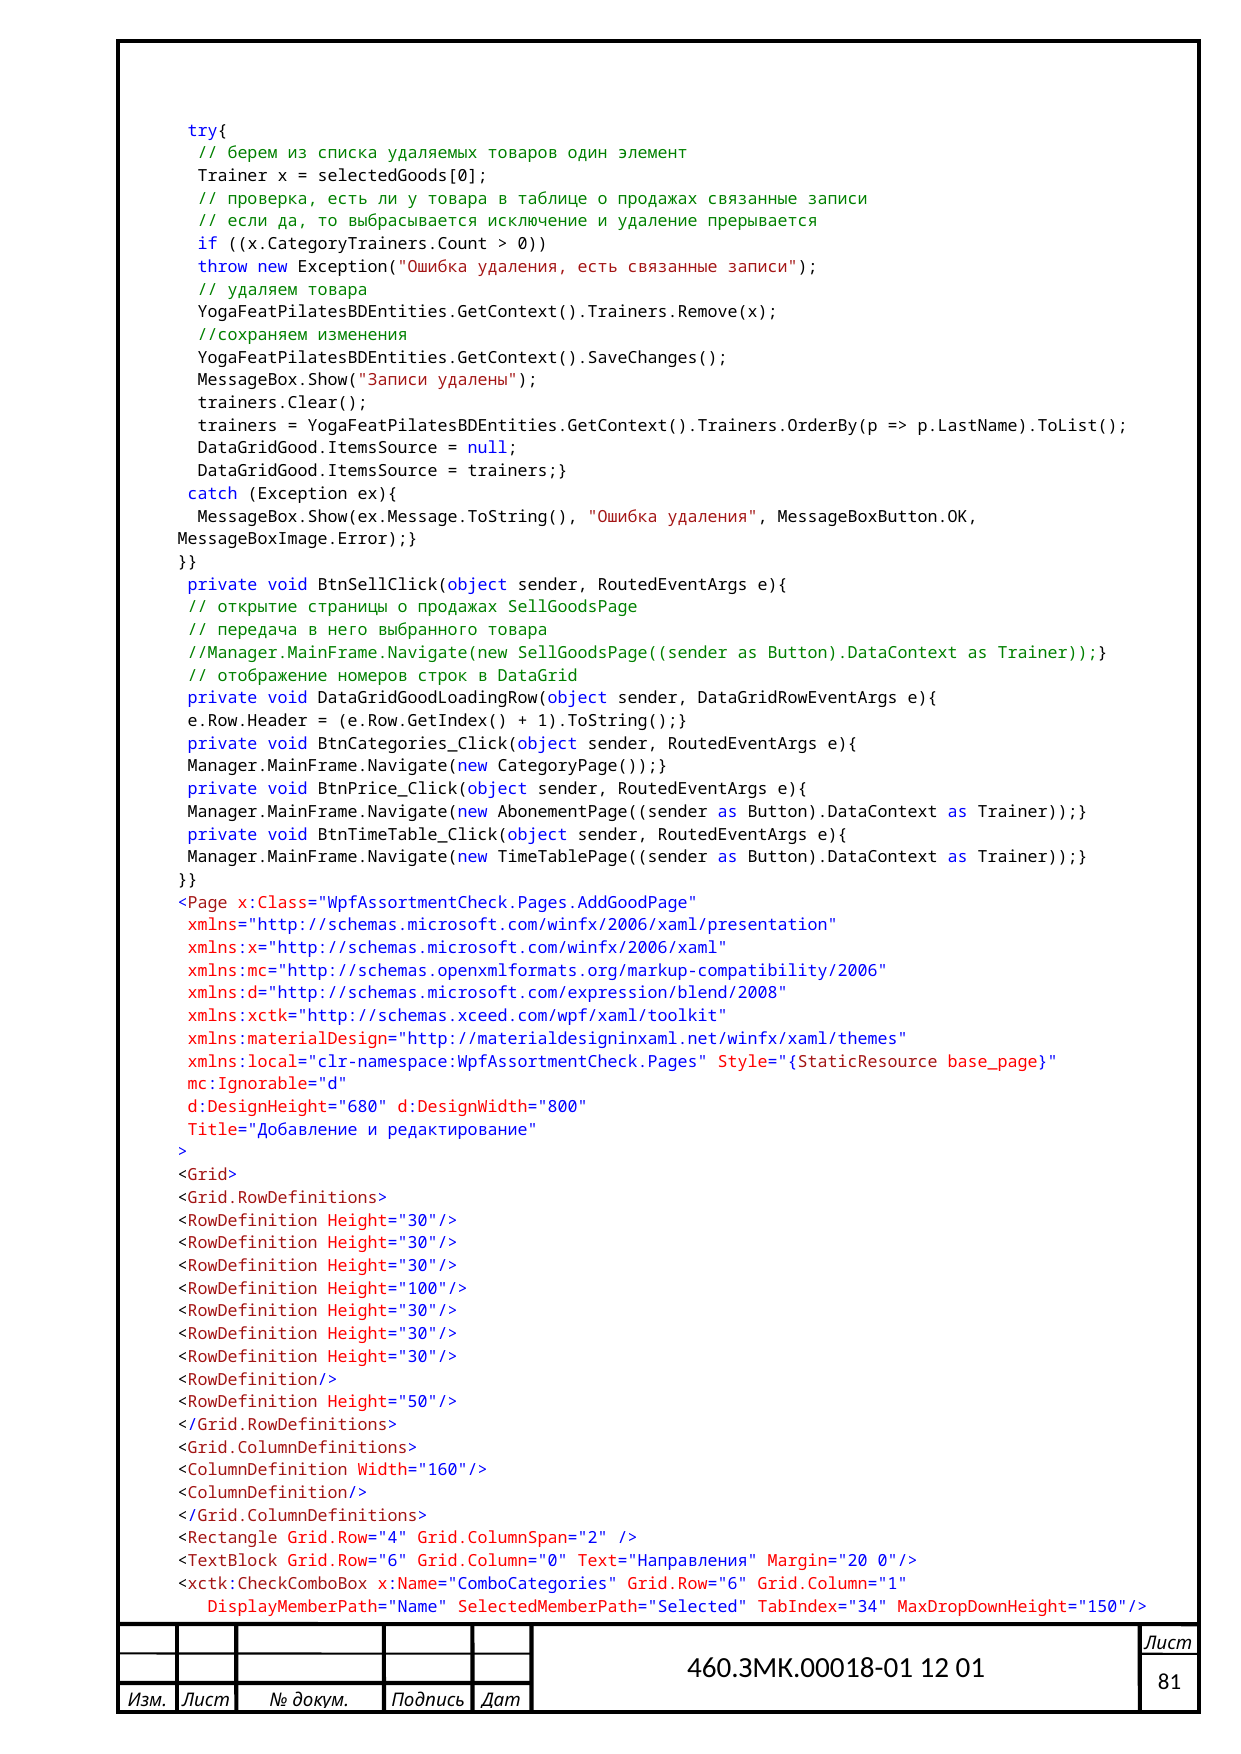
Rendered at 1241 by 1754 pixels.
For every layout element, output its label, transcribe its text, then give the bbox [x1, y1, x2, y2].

text MessageBox.Show(ex.Message.ToString(), "Ошибка удаления", MessageBoxButton.OK, MessageBoxImage.Error);} [177, 504, 1152, 549]
text e.Row.Header = (e.Row.GetIndex() + 1).ToString();} [177, 708, 1152, 731]
text throw new Exception("Ошибка удаления, есть связанные записи"); [177, 254, 1152, 277]
text mc:Ignorable="d" [177, 1072, 1152, 1094]
text Trainer x = selectedGoods[0]; [177, 163, 1152, 186]
text private void BtnCategories_Click(object sender, RoutedEventArgs e){ [177, 731, 1152, 754]
text <RowDefinition Height="30"/> [177, 1253, 1152, 1276]
text > [177, 1140, 1152, 1163]
text </Grid.RowDefinitions> [177, 1412, 1152, 1435]
text xmlns:xctk="http://schemas.xceed.com/wpf/xaml/toolkit" [177, 1004, 1152, 1026]
text Manager.MainFrame.Navigate(new AbonementPage((sender as Button).DataContext as Trainer));} [177, 799, 1152, 822]
text Manager.MainFrame.Navigate(new TimeTablePage((sender as Button).DataContext as Trainer));} [177, 845, 1152, 867]
text xmlns:x="http://schemas.microsoft.com/winfx/2006/xaml" [177, 936, 1152, 958]
text xmlns:mc="http://schemas.openxmlformats.org/markup-compatibility/2006" [177, 958, 1152, 981]
text private void BtnSellClick(object sender, RoutedEventArgs e){ [177, 572, 1152, 595]
text d:DesignHeight="680" d:DesignWidth="800" [177, 1094, 1152, 1117]
text <TextBlock Grid.Row="6" Grid.Column="0" Text="Направления" Margin="20 0"/> [177, 1549, 1152, 1571]
text // отображение номеров строк в DataGrid [177, 663, 1152, 686]
text // если да, то выбрасывается исключение и удаление прерывается [177, 209, 1152, 232]
text // открытие страницы о продажах SellGoodsPage [177, 595, 1152, 618]
text xmlns:d="http://schemas.microsoft.com/expression/blend/2008" [177, 981, 1152, 1004]
text private void BtnPrice_Click(object sender, RoutedEventArgs e){ [177, 777, 1152, 799]
text <RowDefinition Height="30"/> [177, 1322, 1152, 1344]
text private void DataGridGoodLoadingRow(object sender, DataGridRowEventArgs e){ [177, 686, 1152, 708]
text xmlns:materialDesign="http://materialdesigninxaml.net/winfx/xaml/themes" [177, 1026, 1152, 1049]
text }} [177, 549, 1152, 572]
text xmlns="http://schemas.microsoft.com/winfx/2006/xaml/presentation" [177, 913, 1152, 936]
text // удаляем товара [177, 277, 1152, 300]
text Manager.MainFrame.Navigate(new CategoryPage());} [177, 754, 1152, 777]
text YogaFeatPilatesBDEntities.GetContext().Trainers.Remove(x); [177, 300, 1152, 322]
text DataGridGood.ItemsSource = trainers;} [177, 459, 1152, 481]
text <Grid.ColumnDefinitions> [177, 1435, 1152, 1458]
text if ((x.CategoryTrainers.Count > 0)) [177, 232, 1152, 254]
text // берем из списка удаляемых товаров один элемент [177, 141, 1152, 163]
text <RowDefinition Height="50"/> [177, 1390, 1152, 1412]
text try{ [177, 118, 1152, 141]
text <xctk:CheckComboBox x:Name="ComboCategories" Grid.Row="6" Grid.Column="1" [177, 1571, 1152, 1594]
text <ColumnDefinition Width="160"/> [177, 1458, 1152, 1481]
text <RowDefinition/> [177, 1367, 1152, 1390]
text }} [177, 867, 1152, 890]
text <Grid> [177, 1163, 1152, 1185]
text <Page x:Class="WpfAssortmentCheck.Pages.AddGoodPage" [177, 890, 1152, 913]
text <Grid.RowDefinitions> [177, 1185, 1152, 1208]
text trainers.Clear(); [177, 391, 1152, 413]
text MessageBox.Show("Записи удалены"); [177, 368, 1152, 391]
text // передача в него выбранного товара [177, 618, 1152, 640]
text catch (Exception ex){ [177, 481, 1152, 504]
text DisplayMemberPath="Name" SelectedMemberPath="Selected" TabIndex="34" MaxDropDownHeight="150"/> [177, 1594, 1152, 1617]
text //Manager.MainFrame.Navigate(new SellGoodsPage((sender as Button).DataContext as Trainer));} [177, 640, 1152, 663]
text <RowDefinition Height="30"/> [177, 1231, 1152, 1253]
text // проверка, есть ли у товара в таблице о продажах связанные записи [177, 186, 1152, 209]
text DataGridGood.ItemsSource = null; [177, 436, 1152, 459]
text trainers = YogaFeatPilatesBDEntities.GetContext().Trainers.OrderBy(p => p.LastName).ToList(); [177, 413, 1152, 436]
text <RowDefinition Height="30"/> [177, 1208, 1152, 1231]
text <Rectangle Grid.Row="4" Grid.ColumnSpan="2" /> [177, 1526, 1152, 1549]
text <ColumnDefinition/> [177, 1481, 1152, 1503]
text Title="Добавление и редактирование" [177, 1117, 1152, 1140]
text <RowDefinition Height="100"/> [177, 1276, 1152, 1299]
text <RowDefinition Height="30"/> [177, 1299, 1152, 1322]
text xmlns:local="clr-namespace:WpfAssortmentCheck.Pages" Style="{StaticResource base_page}" [177, 1049, 1152, 1072]
text //сохраняем изменения [177, 322, 1152, 345]
text <RowDefinition Height="30"/> [177, 1344, 1152, 1367]
text </Grid.ColumnDefinitions> [177, 1503, 1152, 1526]
text private void BtnTimeTable_Click(object sender, RoutedEventArgs e){ [177, 822, 1152, 845]
text YogaFeatPilatesBDEntities.GetContext().SaveChanges(); [177, 345, 1152, 368]
